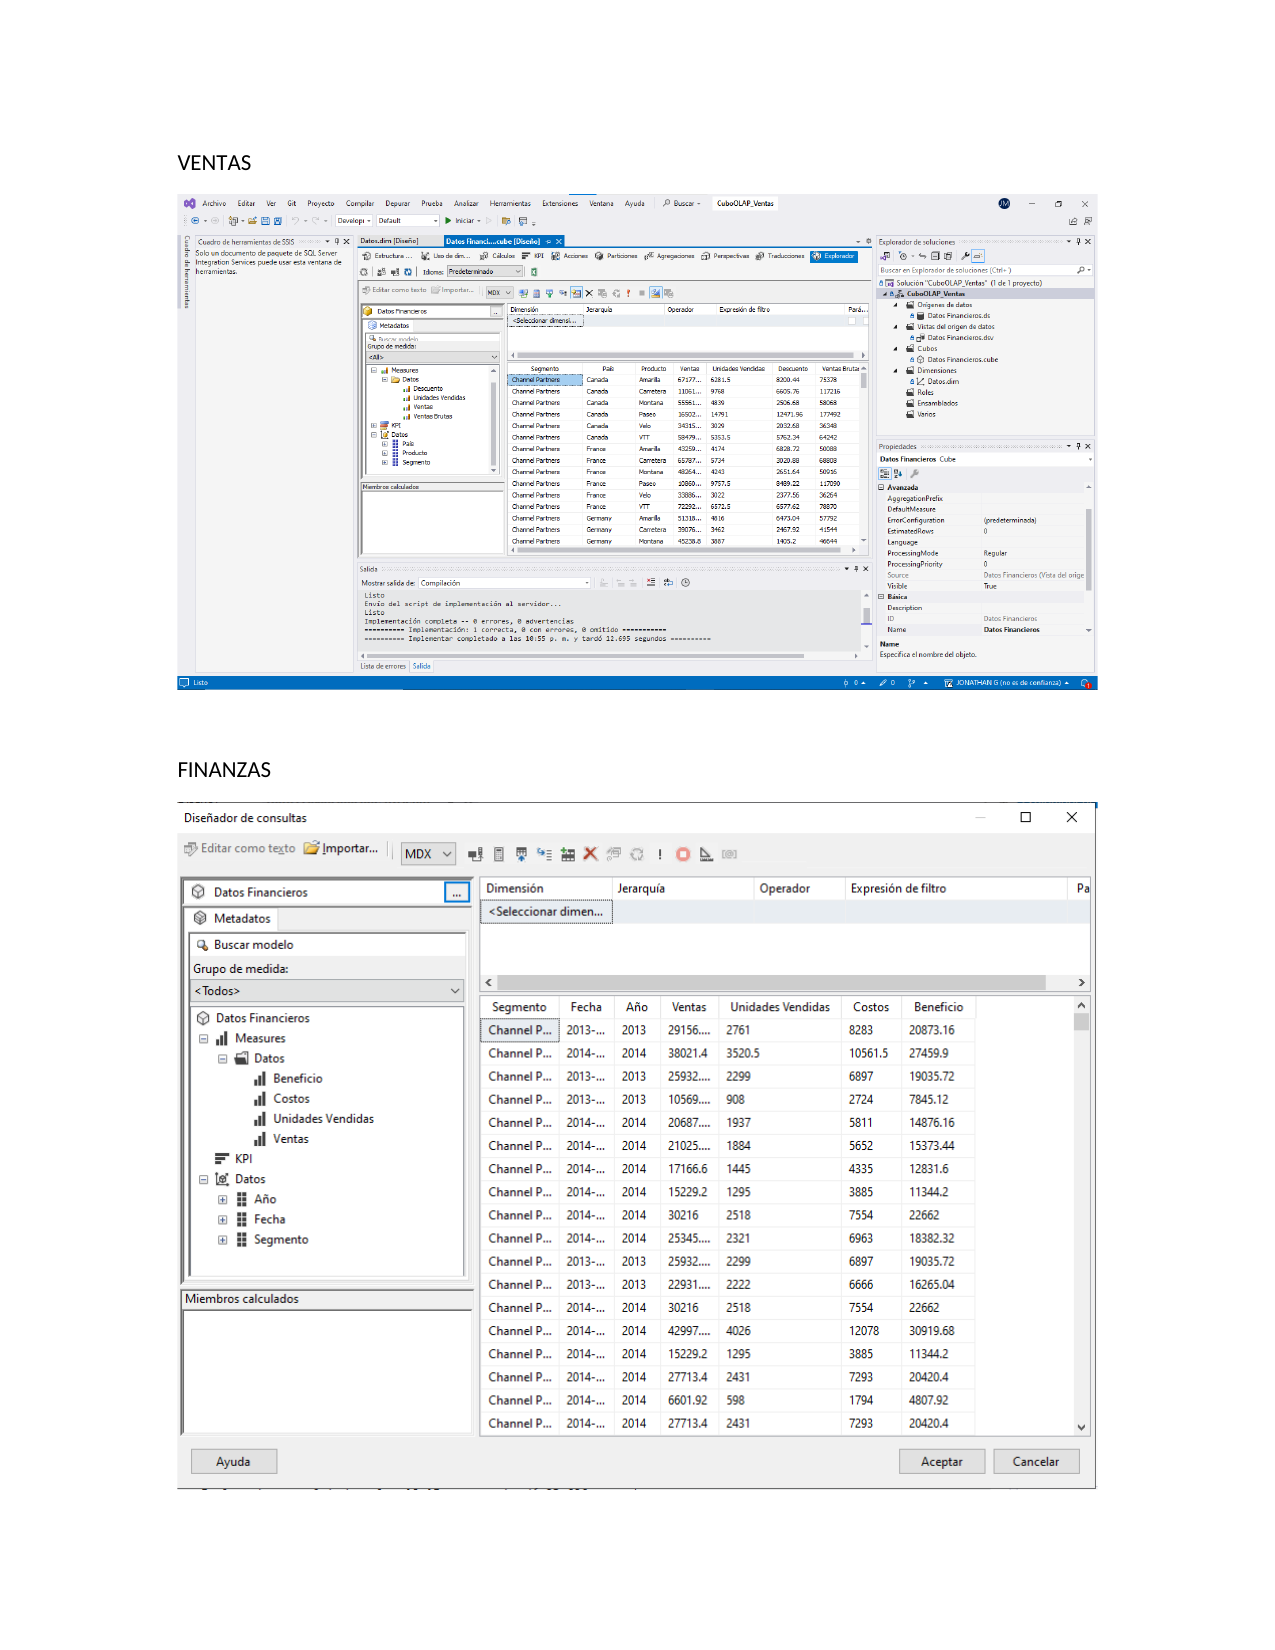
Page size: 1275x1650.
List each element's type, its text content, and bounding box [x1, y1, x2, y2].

picture [177, 194, 1098, 690]
text FINANZAS [177, 756, 1098, 784]
picture [177, 802, 1098, 1490]
text VENTAS [177, 148, 1098, 176]
